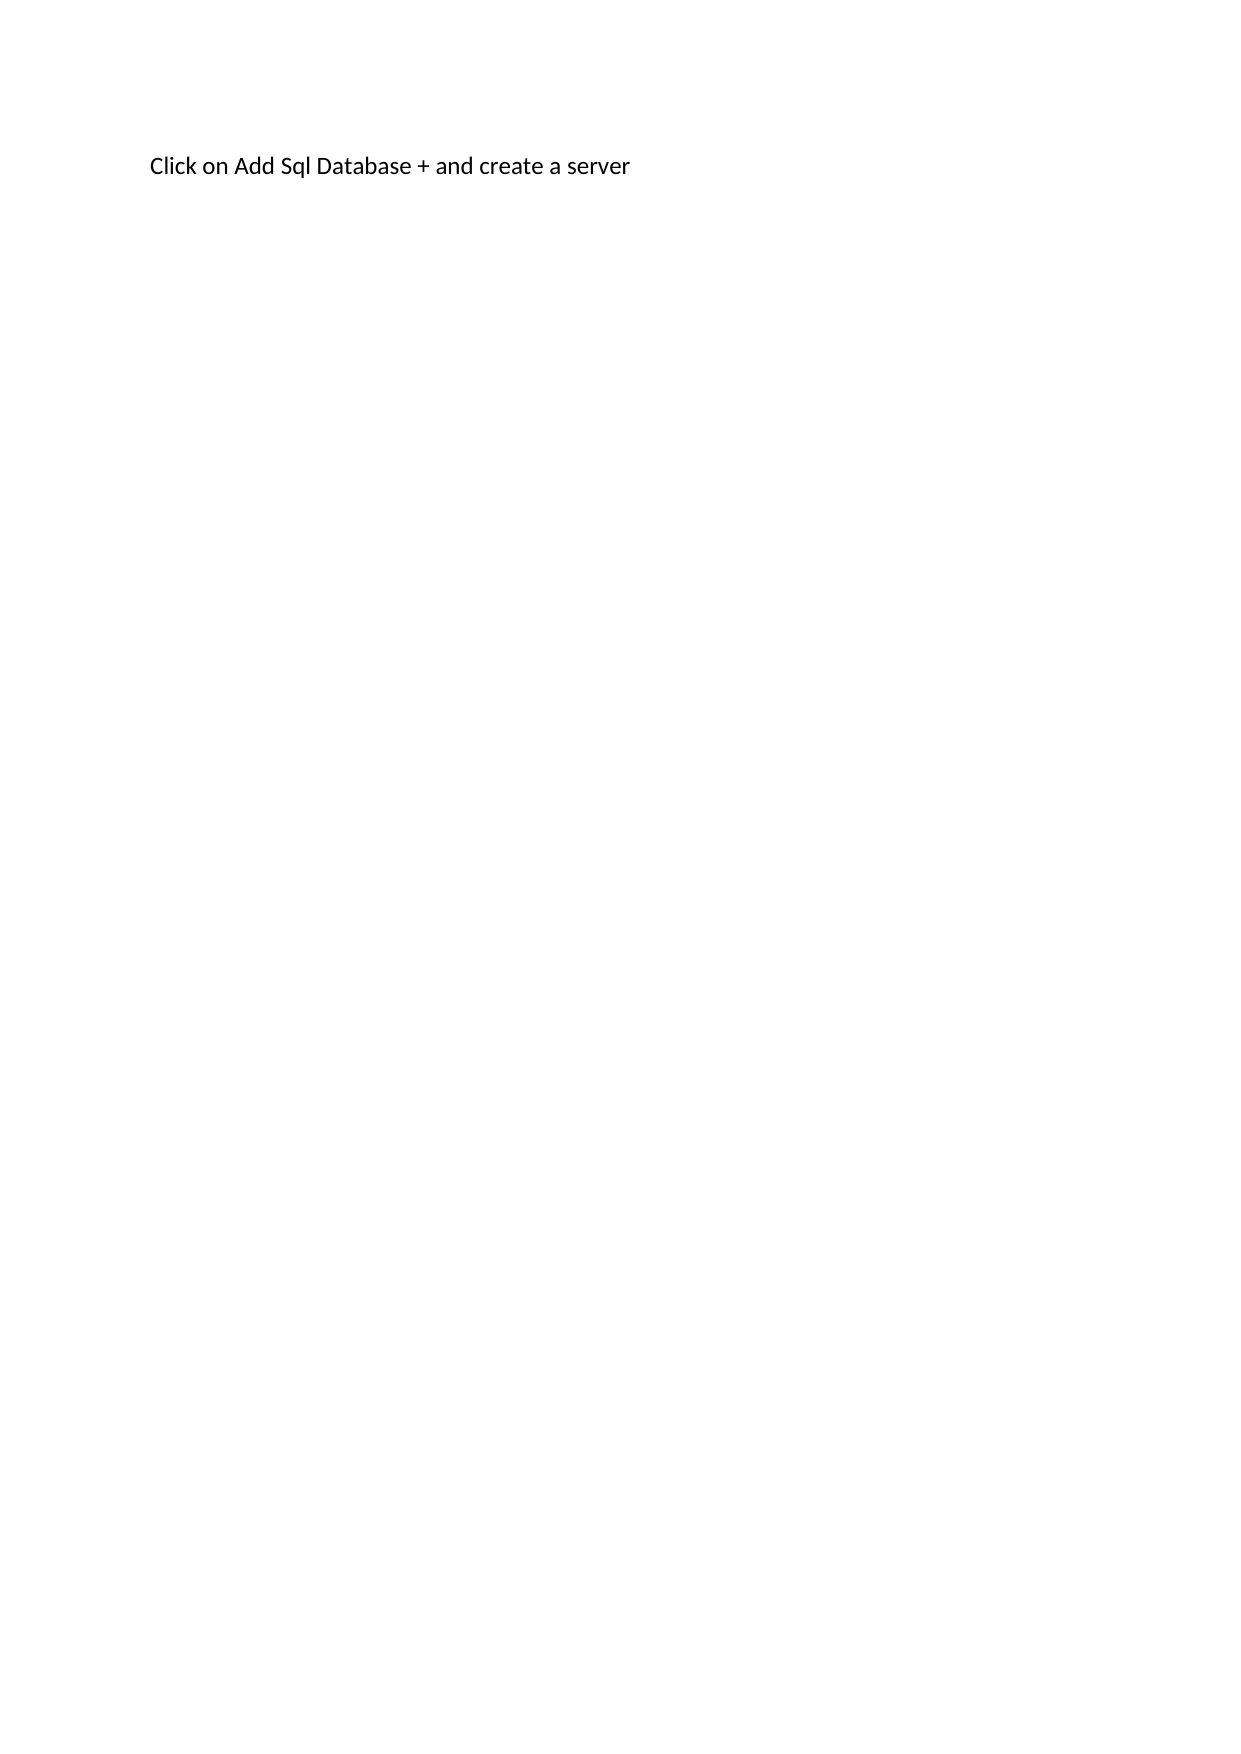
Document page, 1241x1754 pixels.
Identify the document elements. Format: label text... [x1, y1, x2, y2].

text Click on Add Sql Database + and create a server [150, 150, 1090, 181]
